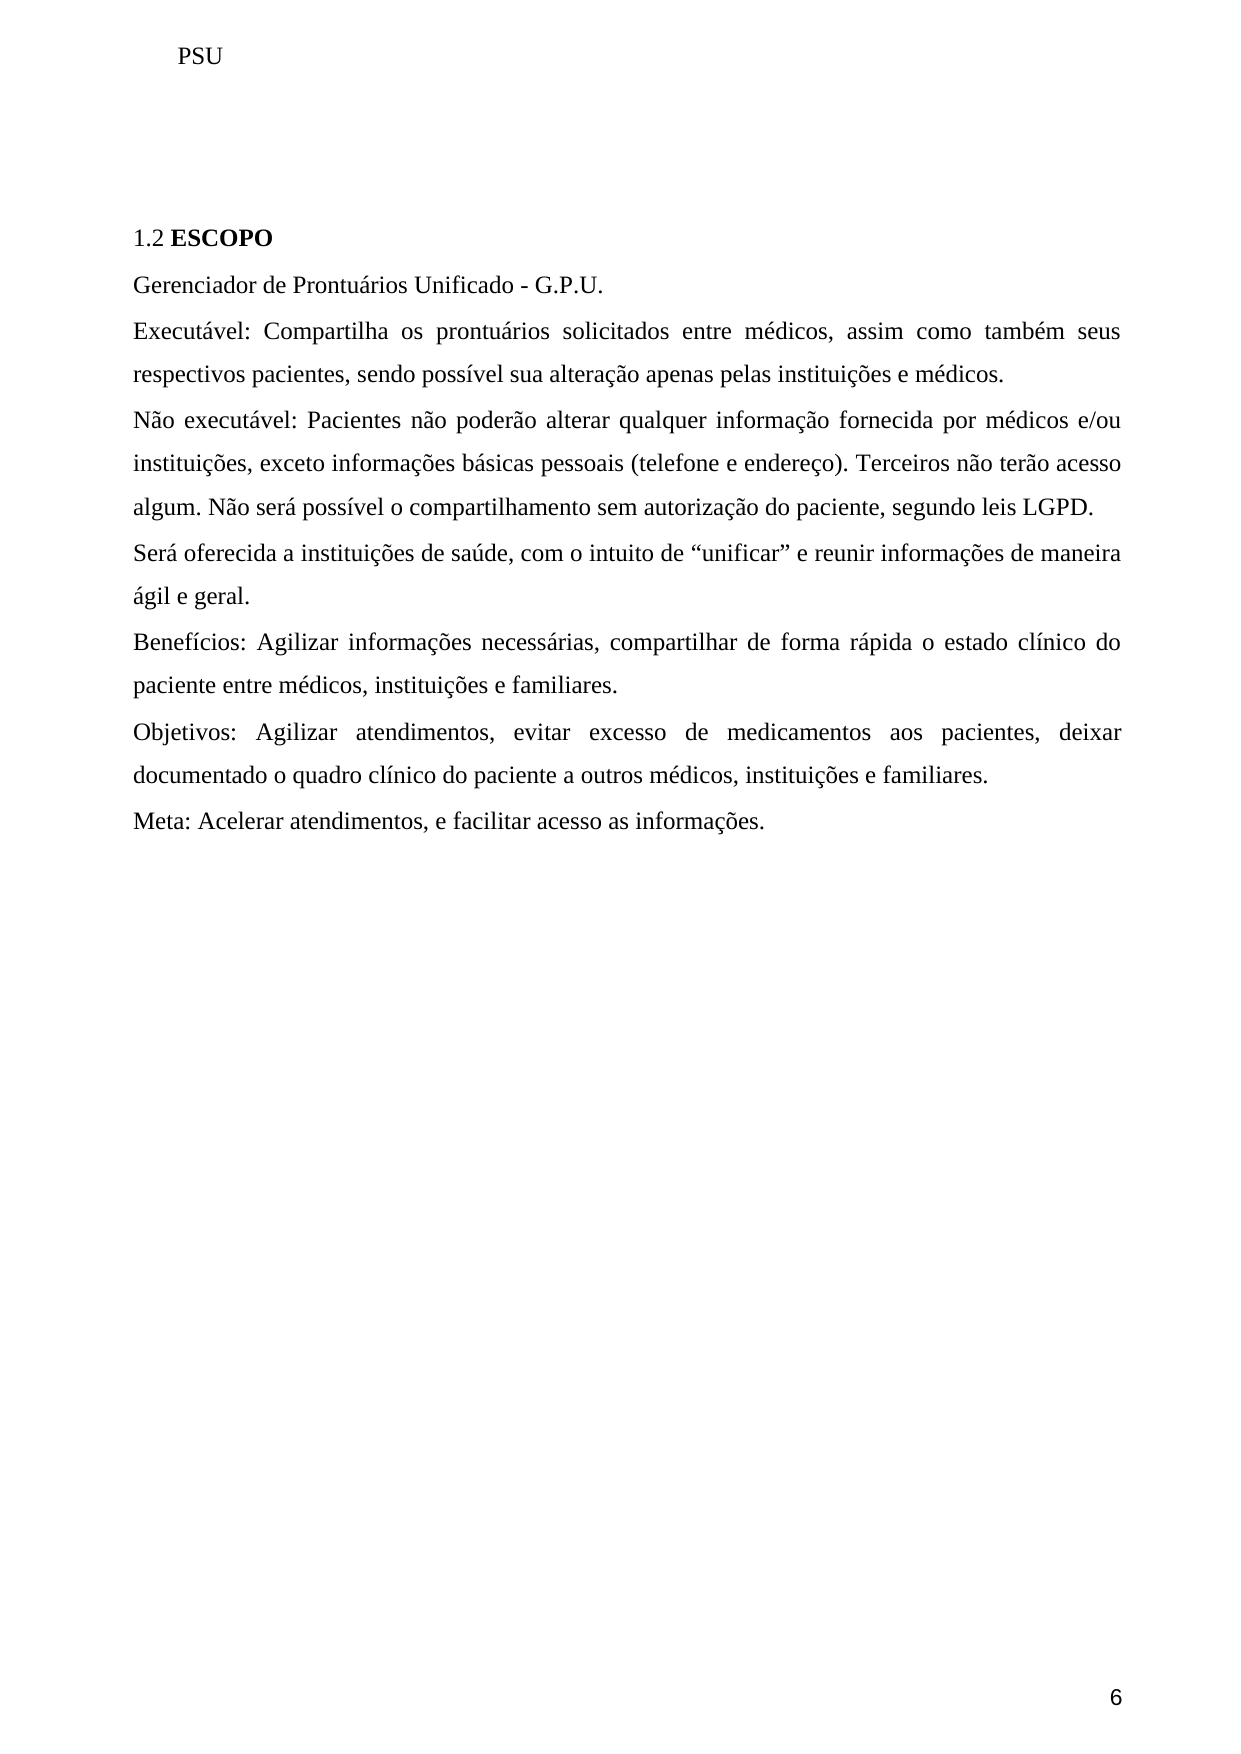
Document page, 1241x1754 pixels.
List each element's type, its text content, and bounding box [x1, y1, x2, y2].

text Meta: Acelerar atendimentos, e facilitar acesso as informações. [133, 806, 1122, 835]
text Gerenciador de Prontuários Unificado - G.P.U. [133, 270, 1122, 298]
text 1.2 ESCOPO [133, 223, 1122, 252]
text Será oferecida a instituições de saúde, com o intuito de “unificar” e reunir informações de maneira ágil e geral. [133, 538, 1122, 610]
text Executável: Compartilha os prontuários solicitados entre médicos, assim como também seus respectivos pacientes, sendo possível sua alteração apenas pelas instituições e médicos. [133, 316, 1122, 388]
text Não executável: Pacientes não poderão alterar qualquer informação fornecida por médicos e/ou instituições, exceto informações básicas pessoais (telefone e endereço). Terceiros não terão acesso algum. Não será possível o compartilhamento sem autorização do paciente, segundo leis LGPD. [133, 405, 1122, 520]
text Objetivos: Agilizar atendimentos, evitar excesso de medicamentos aos pacientes, deixar documentado o quadro clínico do paciente a outros médicos, instituições e familiares. [133, 717, 1122, 788]
text Benefícios: Agilizar informações necessárias, compartilhar de forma rápida o estado clínico do paciente entre médicos, instituições e familiares. [133, 627, 1122, 699]
